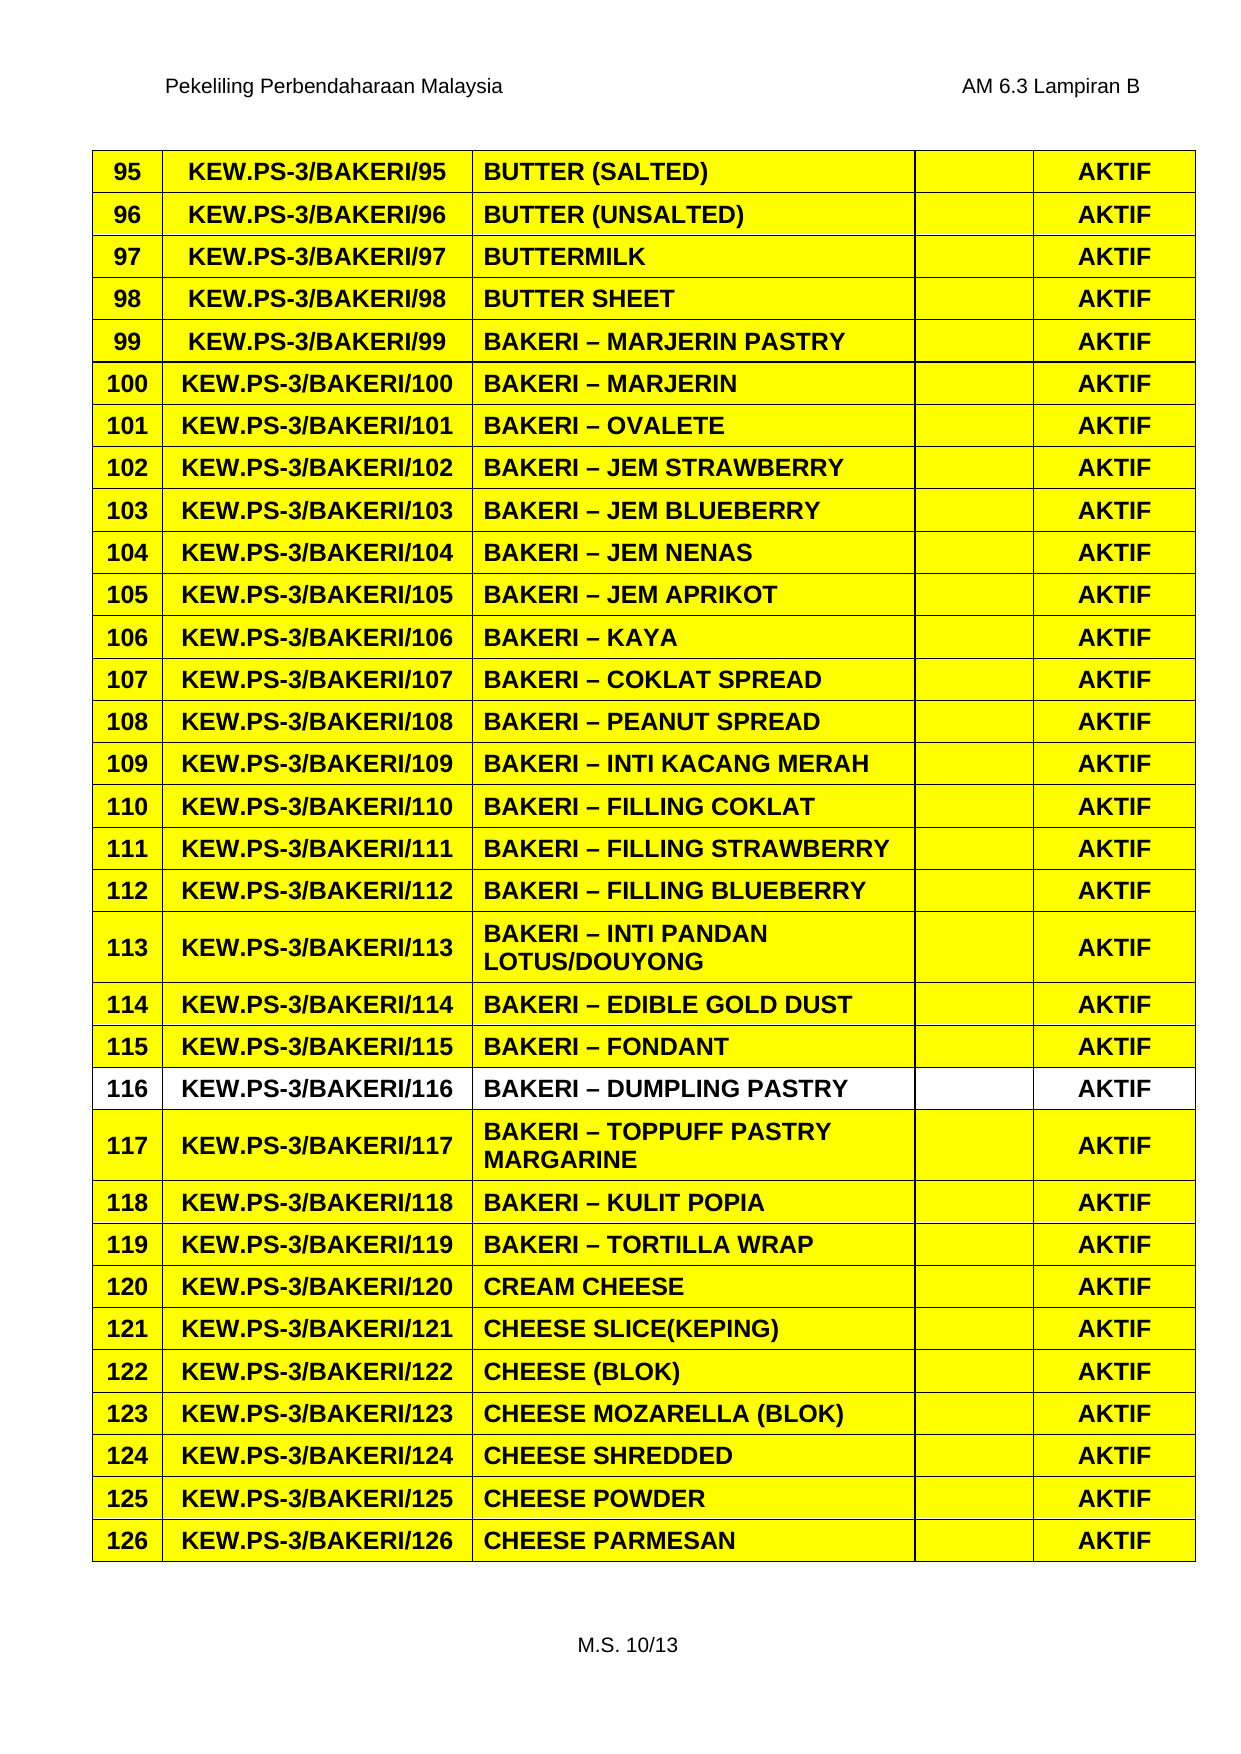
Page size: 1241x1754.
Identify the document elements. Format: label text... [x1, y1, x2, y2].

table_cell [916, 701, 1033, 742]
table_cell KEW.PS-3/BAKERI/120 [163, 1266, 472, 1307]
table_cell KEW.PS-3/BAKERI/118 [163, 1181, 472, 1222]
table_cell 98 [93, 278, 162, 319]
table_cell CHEESE MOZARELLA (BLOK) [473, 1393, 914, 1434]
table_cell 114 [93, 983, 162, 1024]
table_cell BAKERI – PEANUT SPREAD [473, 701, 914, 742]
table_cell AKTIF [1034, 701, 1195, 742]
table_cell BAKERI – OVALETE [473, 405, 914, 446]
table_cell [916, 912, 1033, 982]
table_cell [916, 1477, 1033, 1518]
table_cell KEW.PS-3/BAKERI/114 [163, 983, 472, 1024]
table_cell AKTIF [1034, 574, 1195, 615]
table_cell [916, 1068, 1033, 1109]
table_cell 124 [93, 1435, 162, 1476]
table_cell [916, 1224, 1033, 1265]
table_cell 96 [93, 193, 162, 234]
table_cell BAKERI – JEM APRIKOT [473, 574, 914, 615]
table_cell AKTIF [1034, 1110, 1195, 1180]
table_cell BAKERI – FILLING STRAWBERRY [473, 828, 914, 869]
table_cell BAKERI – JEM BLUEBERRY [473, 489, 914, 531]
table_cell CHEESE (BLOK) [473, 1350, 914, 1392]
table_cell KEW.PS-3/BAKERI/110 [163, 785, 472, 827]
table_cell BAKERI – FILLING BLUEBERRY [473, 870, 914, 911]
table_cell [916, 151, 1033, 192]
table_cell 120 [93, 1266, 162, 1307]
table_cell AKTIF [1034, 193, 1195, 234]
table_cell [916, 828, 1033, 869]
table_cell KEW.PS-3/BAKERI/109 [163, 743, 472, 784]
table_cell KEW.PS-3/BAKERI/108 [163, 701, 472, 742]
table_cell 113 [93, 912, 162, 982]
table_cell [916, 1266, 1033, 1307]
table_cell KEW.PS-3/BAKERI/99 [163, 320, 472, 361]
table_cell 97 [93, 236, 162, 277]
table_cell KEW.PS-3/BAKERI/100 [163, 363, 472, 404]
table_cell [916, 532, 1033, 573]
table_cell AKTIF [1034, 489, 1195, 531]
table_cell CHEESE PARMESAN [473, 1520, 914, 1561]
table_cell 105 [93, 574, 162, 615]
table_cell BAKERI – COKLAT SPREAD [473, 659, 914, 700]
table_cell [916, 616, 1033, 657]
table_cell [916, 1435, 1033, 1476]
table_cell [916, 1520, 1033, 1561]
table_cell AKTIF [1034, 912, 1195, 982]
table_cell BUTTER (UNSALTED) [473, 193, 914, 234]
table_cell KEW.PS-3/BAKERI/106 [163, 616, 472, 657]
table_cell AKTIF [1034, 1477, 1195, 1518]
table_cell 115 [93, 1026, 162, 1067]
table_cell BAKERI – MARJERIN [473, 363, 914, 404]
table_cell 100 [93, 363, 162, 404]
table_cell KEW.PS-3/BAKERI/122 [163, 1350, 472, 1392]
table_cell KEW.PS-3/BAKERI/112 [163, 870, 472, 911]
table_cell 109 [93, 743, 162, 784]
table_cell AKTIF [1034, 616, 1195, 657]
table_cell KEW.PS-3/BAKERI/96 [163, 193, 472, 234]
table_cell [916, 1350, 1033, 1392]
table_cell KEW.PS-3/BAKERI/107 [163, 659, 472, 700]
table_cell 122 [93, 1350, 162, 1392]
table_cell AKTIF [1034, 151, 1195, 192]
table_cell AKTIF [1034, 1435, 1195, 1476]
table_cell KEW.PS-3/BAKERI/105 [163, 574, 472, 615]
table_cell 108 [93, 701, 162, 742]
table_cell BUTTER (SALTED) [473, 151, 914, 192]
table_cell AKTIF [1034, 1068, 1195, 1109]
table_cell BAKERI – MARJERIN PASTRY [473, 320, 914, 361]
table_cell BAKERI – JEM STRAWBERRY [473, 447, 914, 488]
table_cell [916, 405, 1033, 446]
table_cell 95 [93, 151, 162, 192]
table_cell AKTIF [1034, 1393, 1195, 1434]
table_cell AKTIF [1034, 1224, 1195, 1265]
table_cell 125 [93, 1477, 162, 1518]
table_cell [916, 870, 1033, 911]
table_cell AKTIF [1034, 320, 1195, 361]
table_cell KEW.PS-3/BAKERI/97 [163, 236, 472, 277]
table_cell KEW.PS-3/BAKERI/123 [163, 1393, 472, 1434]
table_cell BAKERI – INTI PANDAN LOTUS/DOUYONG [473, 912, 914, 982]
table_cell BAKERI – JEM NENAS [473, 532, 914, 573]
table_cell [916, 320, 1033, 361]
table_cell [916, 1110, 1033, 1180]
table_cell CHEESE POWDER [473, 1477, 914, 1518]
table_cell AKTIF [1034, 1520, 1195, 1561]
table_cell [916, 1308, 1033, 1349]
table_cell CREAM CHEESE [473, 1266, 914, 1307]
table_cell AKTIF [1034, 1350, 1195, 1392]
table_cell 99 [93, 320, 162, 361]
table_cell [916, 785, 1033, 827]
table_cell BAKERI – EDIBLE GOLD DUST [473, 983, 914, 1024]
table_cell BUTTERMILK [473, 236, 914, 277]
table_cell 126 [93, 1520, 162, 1561]
table_cell KEW.PS-3/BAKERI/124 [163, 1435, 472, 1476]
table_cell KEW.PS-3/BAKERI/117 [163, 1110, 472, 1180]
table_cell [916, 193, 1033, 234]
table_cell AKTIF [1034, 278, 1195, 319]
table_cell BUTTER SHEET [473, 278, 914, 319]
table_cell AKTIF [1034, 1181, 1195, 1222]
table_cell AKTIF [1034, 870, 1195, 911]
table_cell KEW.PS-3/BAKERI/111 [163, 828, 472, 869]
table_cell KEW.PS-3/BAKERI/104 [163, 532, 472, 573]
table_cell BAKERI – FONDANT [473, 1026, 914, 1067]
table_cell [916, 278, 1033, 319]
table_cell 116 [93, 1068, 162, 1109]
table_cell 103 [93, 489, 162, 531]
table_cell KEW.PS-3/BAKERI/103 [163, 489, 472, 531]
table_cell AKTIF [1034, 743, 1195, 784]
table_cell AKTIF [1034, 983, 1195, 1024]
table_cell 110 [93, 785, 162, 827]
table_cell BAKERI – DUMPLING PASTRY [473, 1068, 914, 1109]
table_cell KEW.PS-3/BAKERI/116 [163, 1068, 472, 1109]
table_cell AKTIF [1034, 785, 1195, 827]
table_cell [916, 574, 1033, 615]
table_cell 112 [93, 870, 162, 911]
table_cell KEW.PS-3/BAKERI/98 [163, 278, 472, 319]
table_cell KEW.PS-3/BAKERI/125 [163, 1477, 472, 1518]
table_cell AKTIF [1034, 363, 1195, 404]
table_cell AKTIF [1034, 659, 1195, 700]
table_cell [916, 1026, 1033, 1067]
table_cell [916, 363, 1033, 404]
table_cell KEW.PS-3/BAKERI/126 [163, 1520, 472, 1561]
table_cell AKTIF [1034, 236, 1195, 277]
table_cell 102 [93, 447, 162, 488]
table_cell [916, 983, 1033, 1024]
table_cell KEW.PS-3/BAKERI/119 [163, 1224, 472, 1265]
table_cell AKTIF [1034, 405, 1195, 446]
table_cell CHEESE SLICE(KEPING) [473, 1308, 914, 1349]
table_cell 106 [93, 616, 162, 657]
table_cell KEW.PS-3/BAKERI/102 [163, 447, 472, 488]
table_cell [916, 1181, 1033, 1222]
table_cell KEW.PS-3/BAKERI/121 [163, 1308, 472, 1349]
table_cell 111 [93, 828, 162, 869]
table_cell 107 [93, 659, 162, 700]
table_cell KEW.PS-3/BAKERI/115 [163, 1026, 472, 1067]
table_cell KEW.PS-3/BAKERI/101 [163, 405, 472, 446]
table_cell AKTIF [1034, 828, 1195, 869]
table_cell 101 [93, 405, 162, 446]
table_cell [916, 743, 1033, 784]
table_cell BAKERI – KAYA [473, 616, 914, 657]
table_cell 118 [93, 1181, 162, 1222]
table_cell CHEESE SHREDDED [473, 1435, 914, 1476]
table_cell AKTIF [1034, 1308, 1195, 1349]
table_cell AKTIF [1034, 1026, 1195, 1067]
table_cell [916, 659, 1033, 700]
table_cell 104 [93, 532, 162, 573]
table_cell KEW.PS-3/BAKERI/95 [163, 151, 472, 192]
table_cell BAKERI – FILLING COKLAT [473, 785, 914, 827]
table_cell BAKERI – INTI KACANG MERAH [473, 743, 914, 784]
table_cell 117 [93, 1110, 162, 1180]
table_cell [916, 447, 1033, 488]
table_cell BAKERI – TOPPUFF PASTRY MARGARINE [473, 1110, 914, 1180]
table_cell BAKERI – KULIT POPIA [473, 1181, 914, 1222]
table_cell AKTIF [1034, 447, 1195, 488]
table_cell 121 [93, 1308, 162, 1349]
table_cell AKTIF [1034, 1266, 1195, 1307]
table_cell [916, 1393, 1033, 1434]
table_cell 119 [93, 1224, 162, 1265]
table_cell 123 [93, 1393, 162, 1434]
table_cell AKTIF [1034, 532, 1195, 573]
table_cell KEW.PS-3/BAKERI/113 [163, 912, 472, 982]
table_cell [916, 489, 1033, 531]
table_cell [916, 236, 1033, 277]
table_cell BAKERI – TORTILLA WRAP [473, 1224, 914, 1265]
